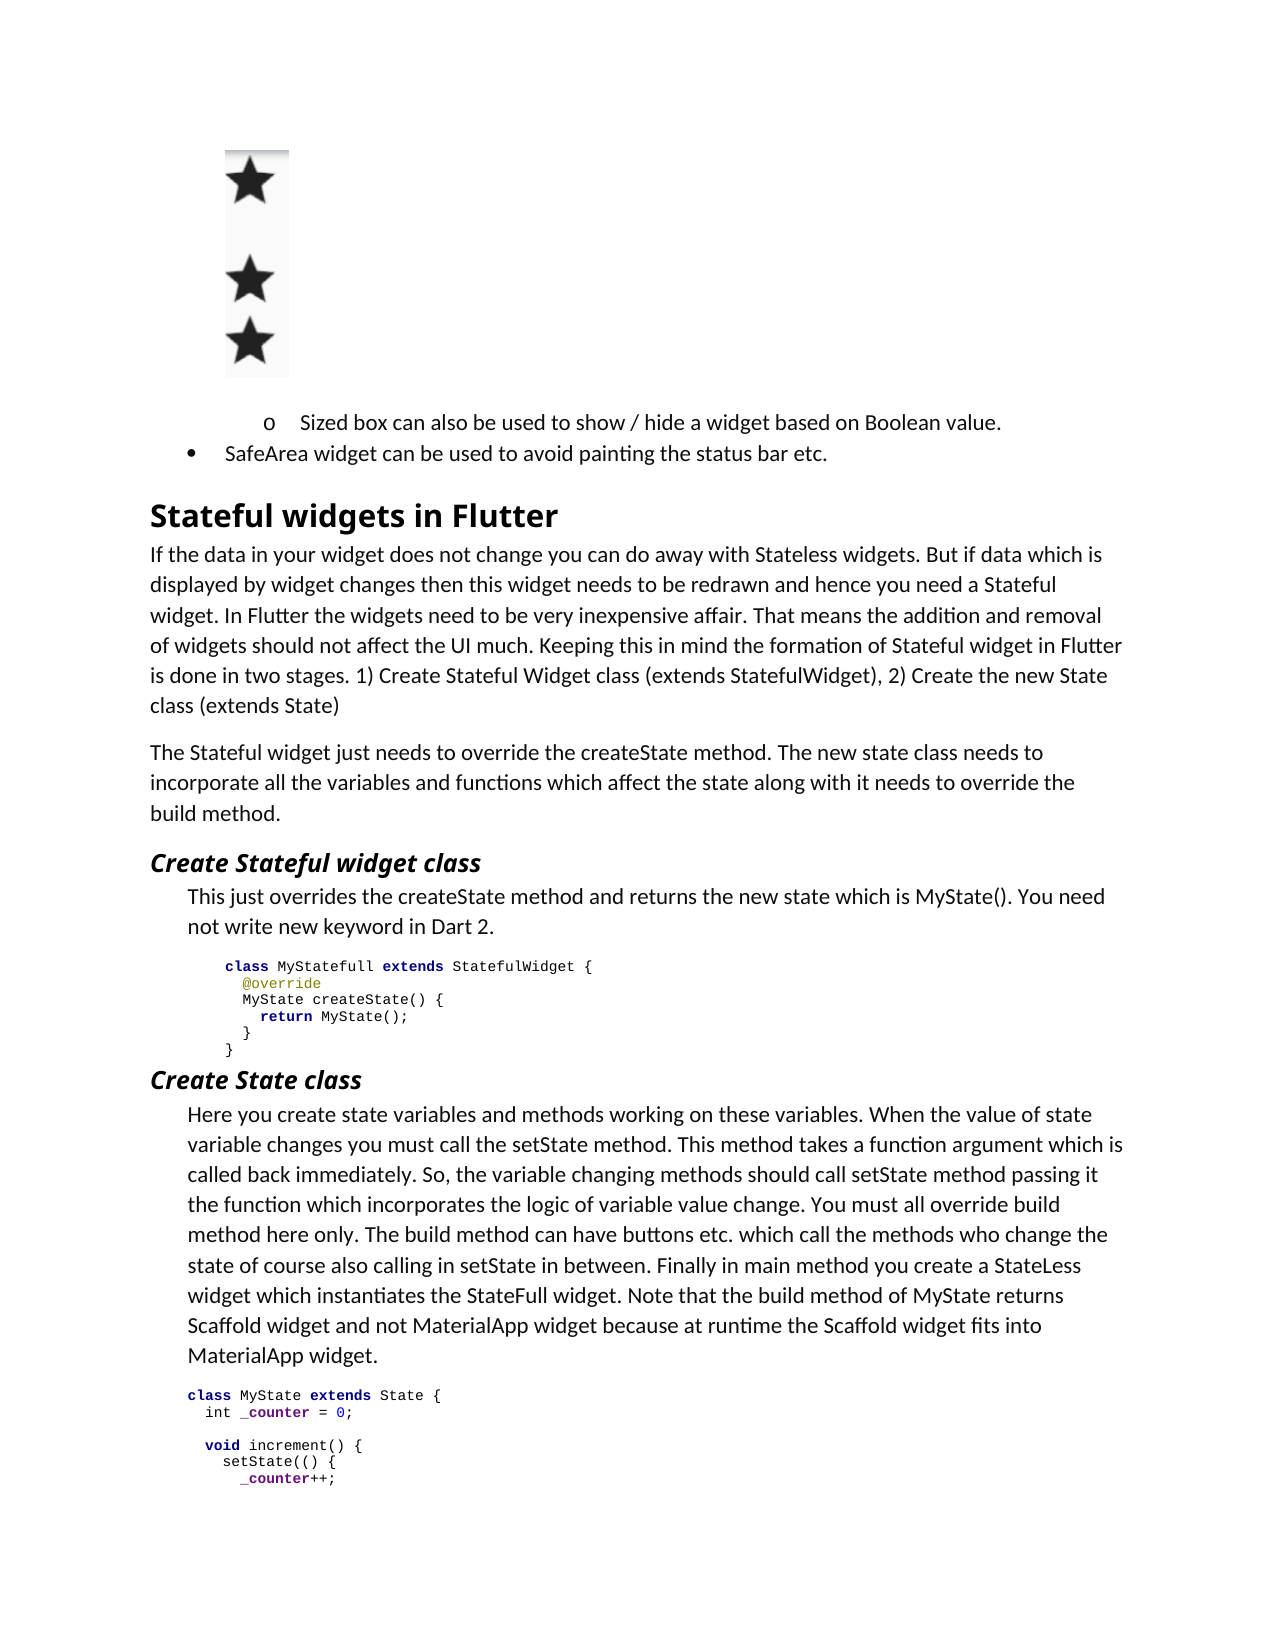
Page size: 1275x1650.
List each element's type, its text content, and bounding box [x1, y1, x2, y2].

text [187, 1388, 1125, 1488]
picture [225, 150, 289, 378]
text Here you create state variables and methods working on these variables. When the value of state variable changes you must call the setState method. This method takes a function argument which is called back immediately. So, the variable changing methods should call setState method passing it the function which incorporates the logic of variable value change. You must all override build method here only. The build method can have buttons etc. which call the methods who change the state of course also calling in setState in between. Finally in main method you create a StateLess widget which instantiates the StateFull widget. Note that the build method of MyState returns Scaffold widget and not MaterialApp widget because at runtime the Scaffold widget fits into MaterialApp widget. [187, 1100, 1125, 1369]
list SafeArea widget can be used to avoid painting the status bar etc. [187, 439, 1125, 467]
text The Stateful widget just needs to override the createState method. The new state class needs to incorporate all the variables and functions which affect the state along with it needs to override the build method. [150, 738, 1125, 827]
subtitle Stateful widgets in Flutter [150, 494, 1125, 537]
list Sized box can also be used to show / hide a widget based on Boolean value. [262, 408, 1125, 437]
subtitle Create Stateful widget class [150, 846, 1125, 879]
text If the data in your widget does not change you can do away with Stateless widgets. But if data which is displayed by widget changes then this widget needs to be redrawn and hence you need a Stateful widget. In Flutter the widgets need to be very inexpensive affair. That means the addition and removal of widgets should not affect the UI much. Keeping this in mind the formation of Stateful widget in Flutter is done in two stages. 1) Create Stateful Widget class (extends StatefulWidget), 2) Create the new State class (extends State) [150, 540, 1125, 719]
text class MyStatefull extends StatefulWidget { @override MyState createState() { return MyState(); } } [225, 959, 1125, 1059]
subtitle Create State class [150, 1063, 1125, 1097]
text This just overrides the createState method and returns the new state which is MyState(). You need not write new keyword in Dart 2. [187, 882, 1125, 941]
